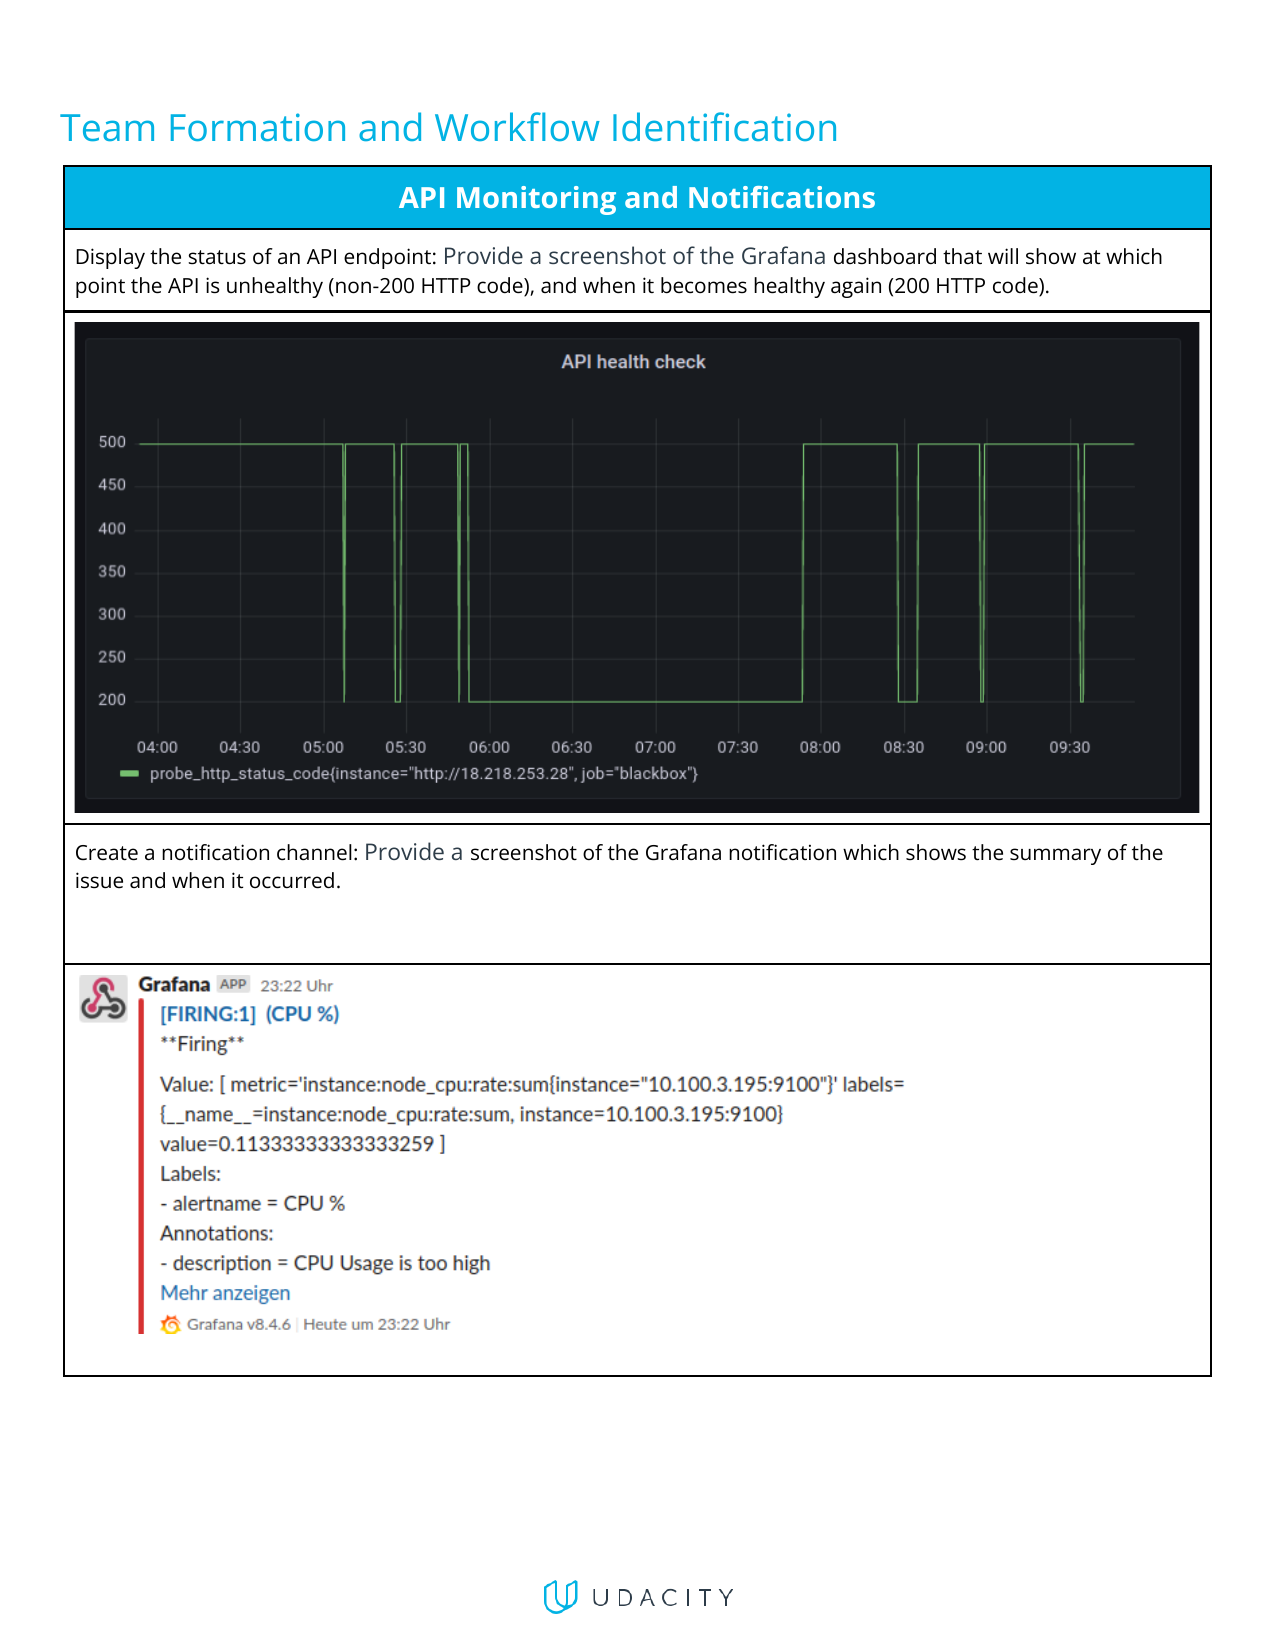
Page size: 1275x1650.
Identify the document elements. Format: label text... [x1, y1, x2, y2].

picture [74, 975, 1200, 1334]
table_cell Create a notification channel: Provide a screenshot of the Grafana notification which shows the summary of the issue and when it occurred. [65, 825, 1210, 962]
subtitle Team Formation and Workflow Identification [60, 102, 1215, 153]
picture [510, 1546, 765, 1647]
table_cell [65, 313, 1210, 823]
table_cell Display the status of an API endpoint: Provide a screenshot of the Grafana dashboard that will show at which point the API is unhealthy (non-200 HTTP code), and when it becomes healthy again (200 HTTP code). [65, 230, 1210, 310]
table_cell [65, 965, 1210, 1375]
table_header API Monitoring and Notifications [65, 167, 1210, 228]
picture [74, 322, 1200, 813]
